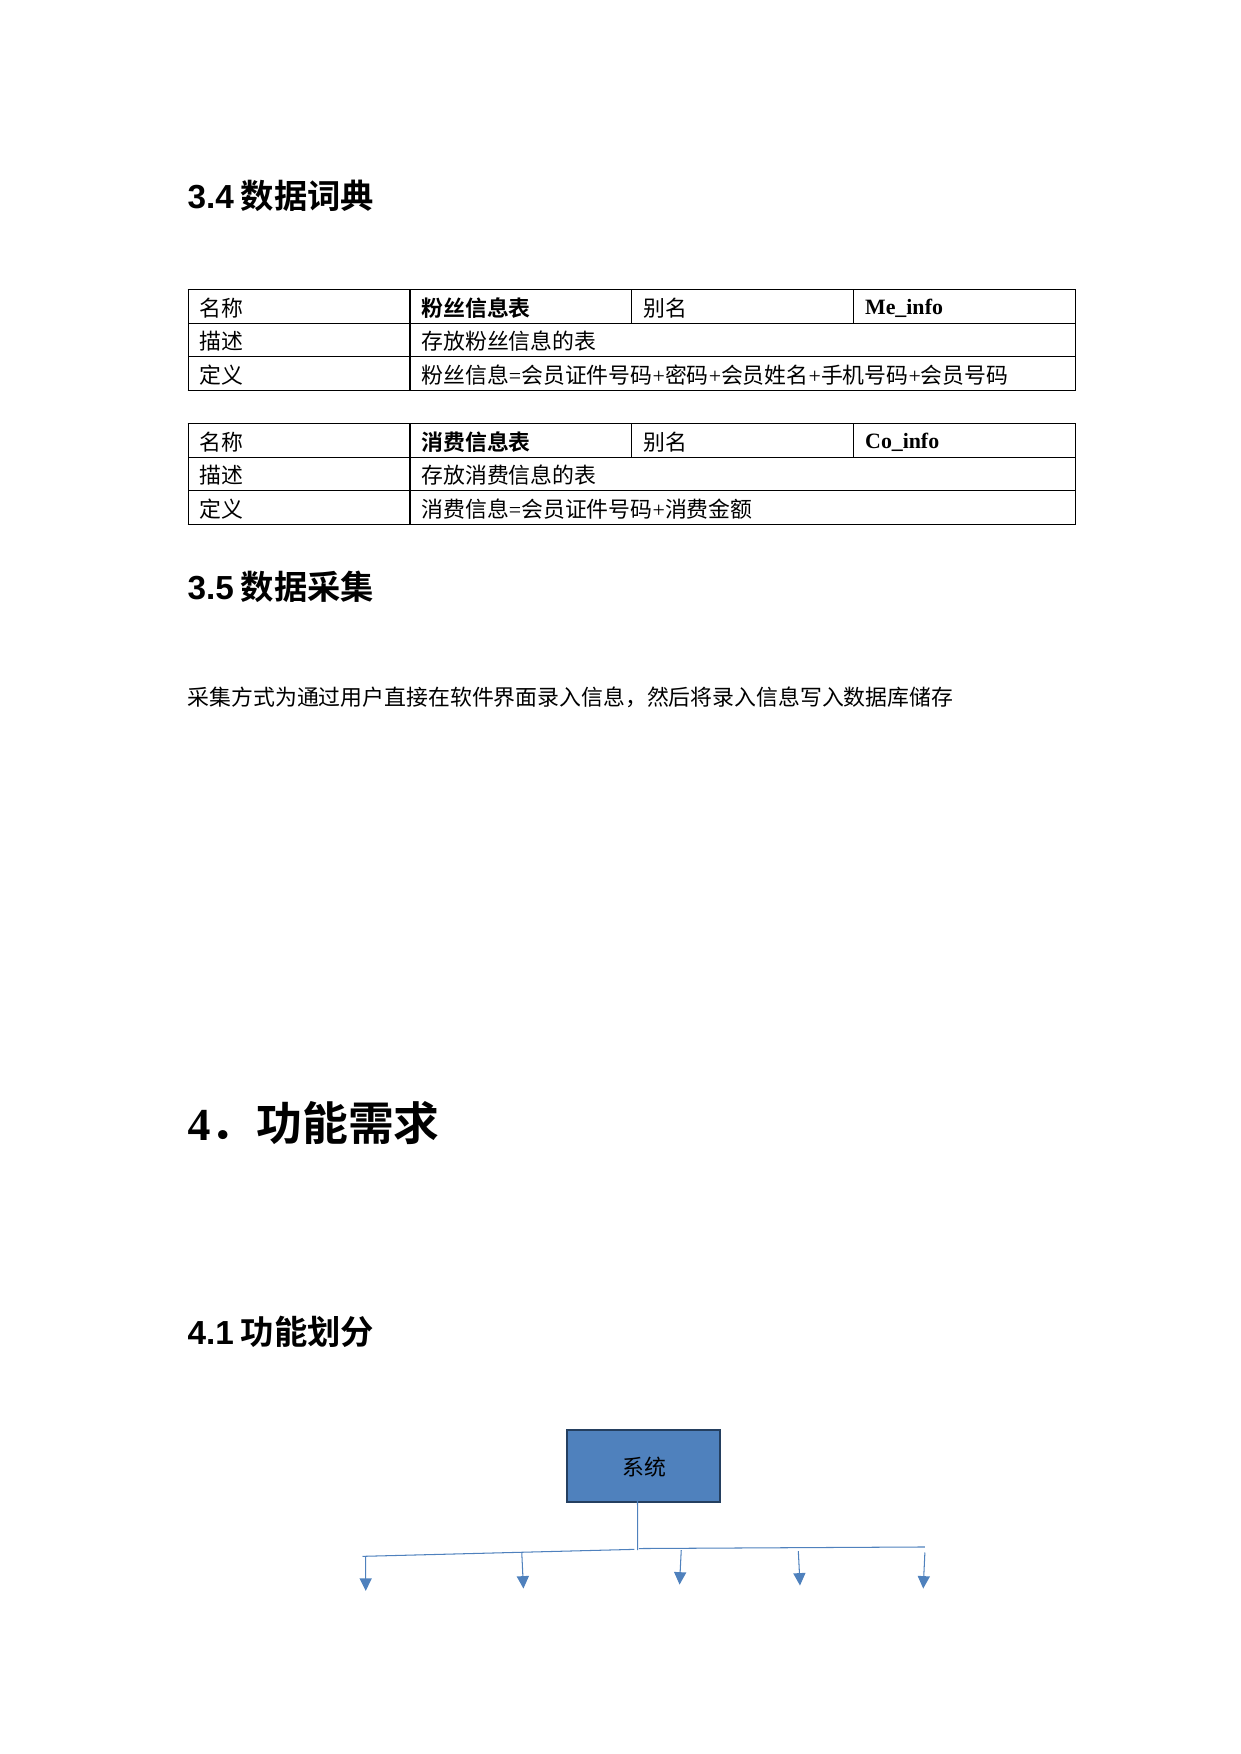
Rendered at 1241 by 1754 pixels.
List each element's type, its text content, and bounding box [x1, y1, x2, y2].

table_cell 描述 [189, 458, 409, 490]
table_header 名称 [189, 424, 409, 457]
table_header Me_info [854, 290, 1075, 323]
table_cell 描述 [189, 324, 409, 356]
table_cell 存放消费信息的表 [411, 458, 1075, 490]
subtitle 4．功能需求 [187, 1072, 1053, 1170]
table_cell 消费信息=会员证件号码+消费金额 [411, 491, 1075, 524]
text 采集方式为通过用户直接在软件界面录入信息，然后将录入信息写入数据库储存 [187, 679, 1053, 712]
table_header 别名 [632, 424, 853, 457]
table_header 别名 [632, 290, 853, 323]
table_header 消费信息表 [411, 424, 631, 457]
subtitle 3.5数据采集 [187, 552, 1053, 617]
table_cell 定义 [189, 357, 409, 390]
table_header 名称 [189, 290, 409, 323]
subtitle 3.4数据词典 [187, 162, 1053, 227]
table_cell 定义 [189, 491, 409, 524]
subtitle 4.1功能划分 [187, 1298, 1053, 1363]
table_cell 粉丝信息=会员证件号码+密码+会员姓名+手机号码+会员号码 [411, 357, 1075, 390]
table_header 粉丝信息表 [411, 290, 631, 323]
table_cell 存放粉丝信息的表 [411, 324, 1075, 356]
table_header Co_info [854, 424, 1075, 457]
